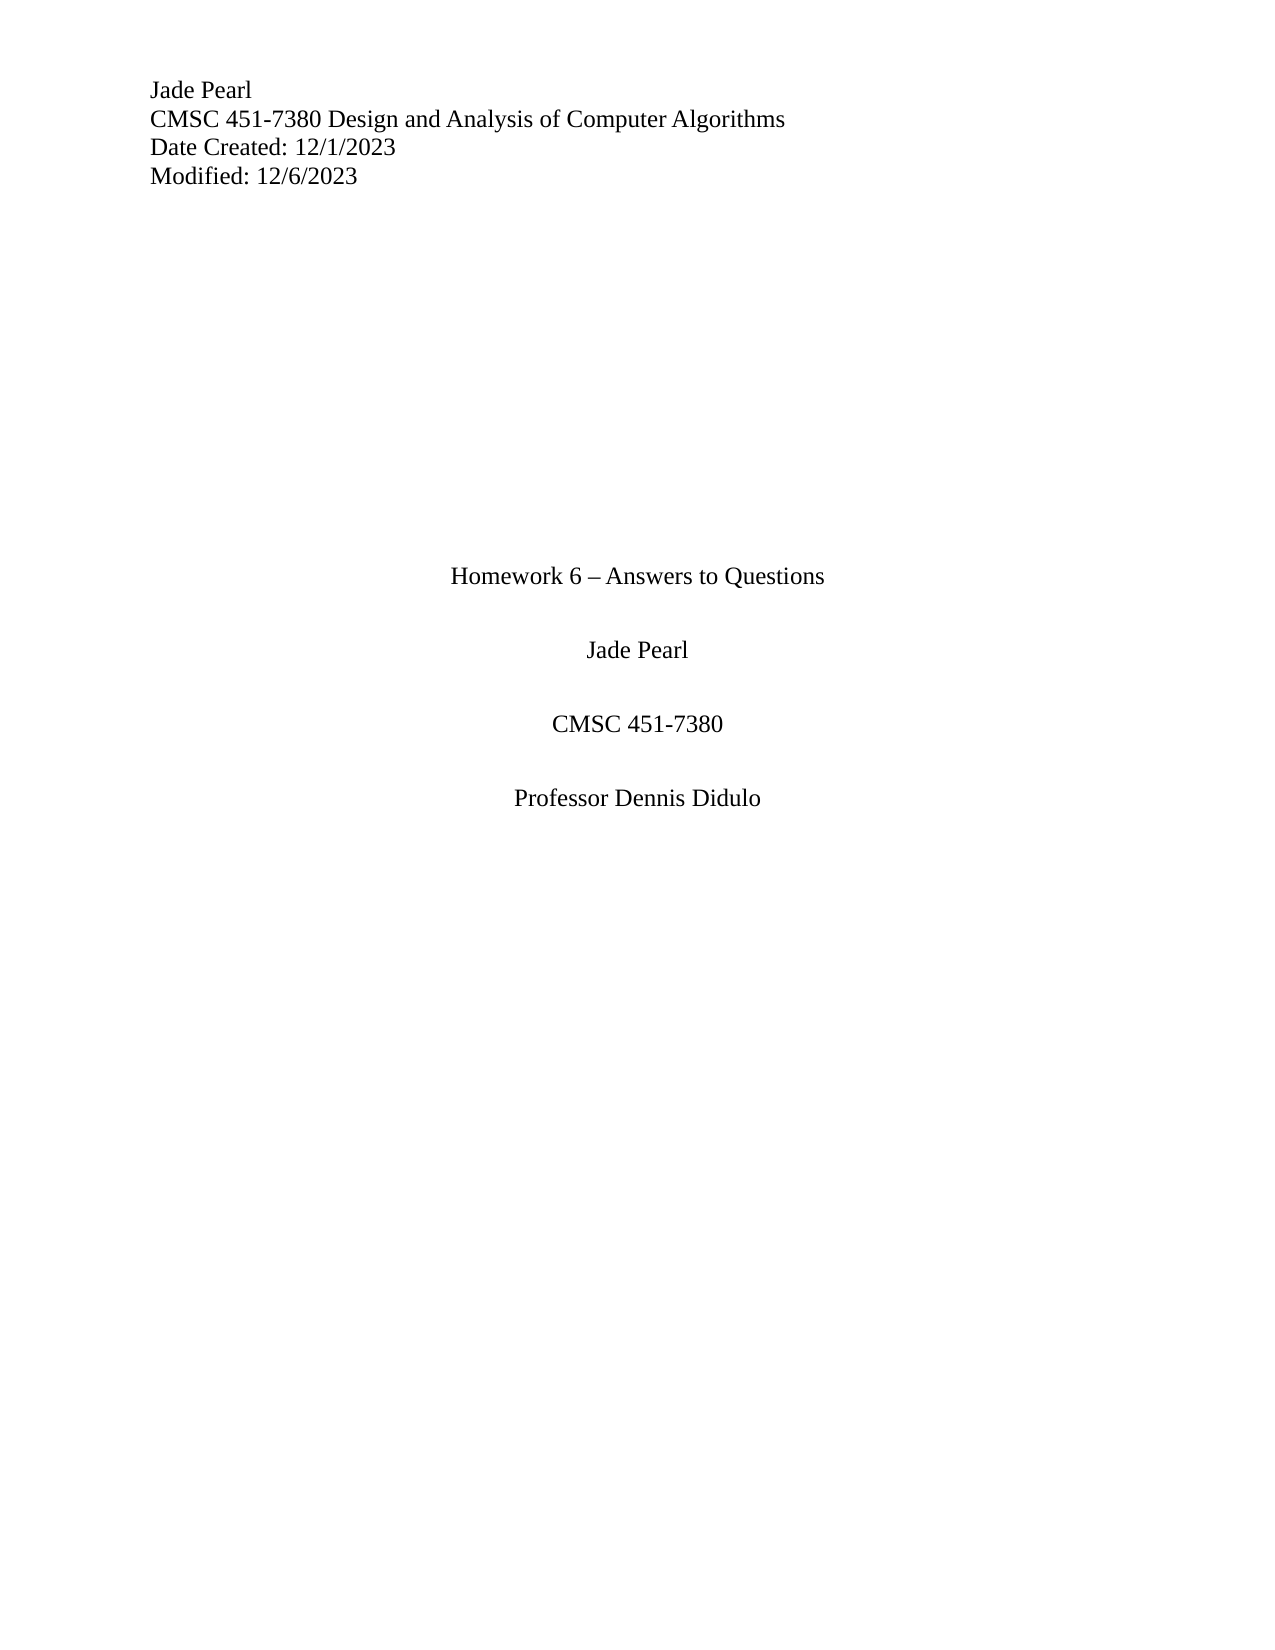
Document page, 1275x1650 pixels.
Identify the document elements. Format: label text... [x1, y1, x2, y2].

text Professor Dennis Didulo [150, 783, 1125, 812]
text Homework 6 – Answers to Questions [150, 561, 1125, 589]
text CMSC 451-7380 [150, 709, 1125, 738]
text Jade Pearl [150, 635, 1125, 664]
